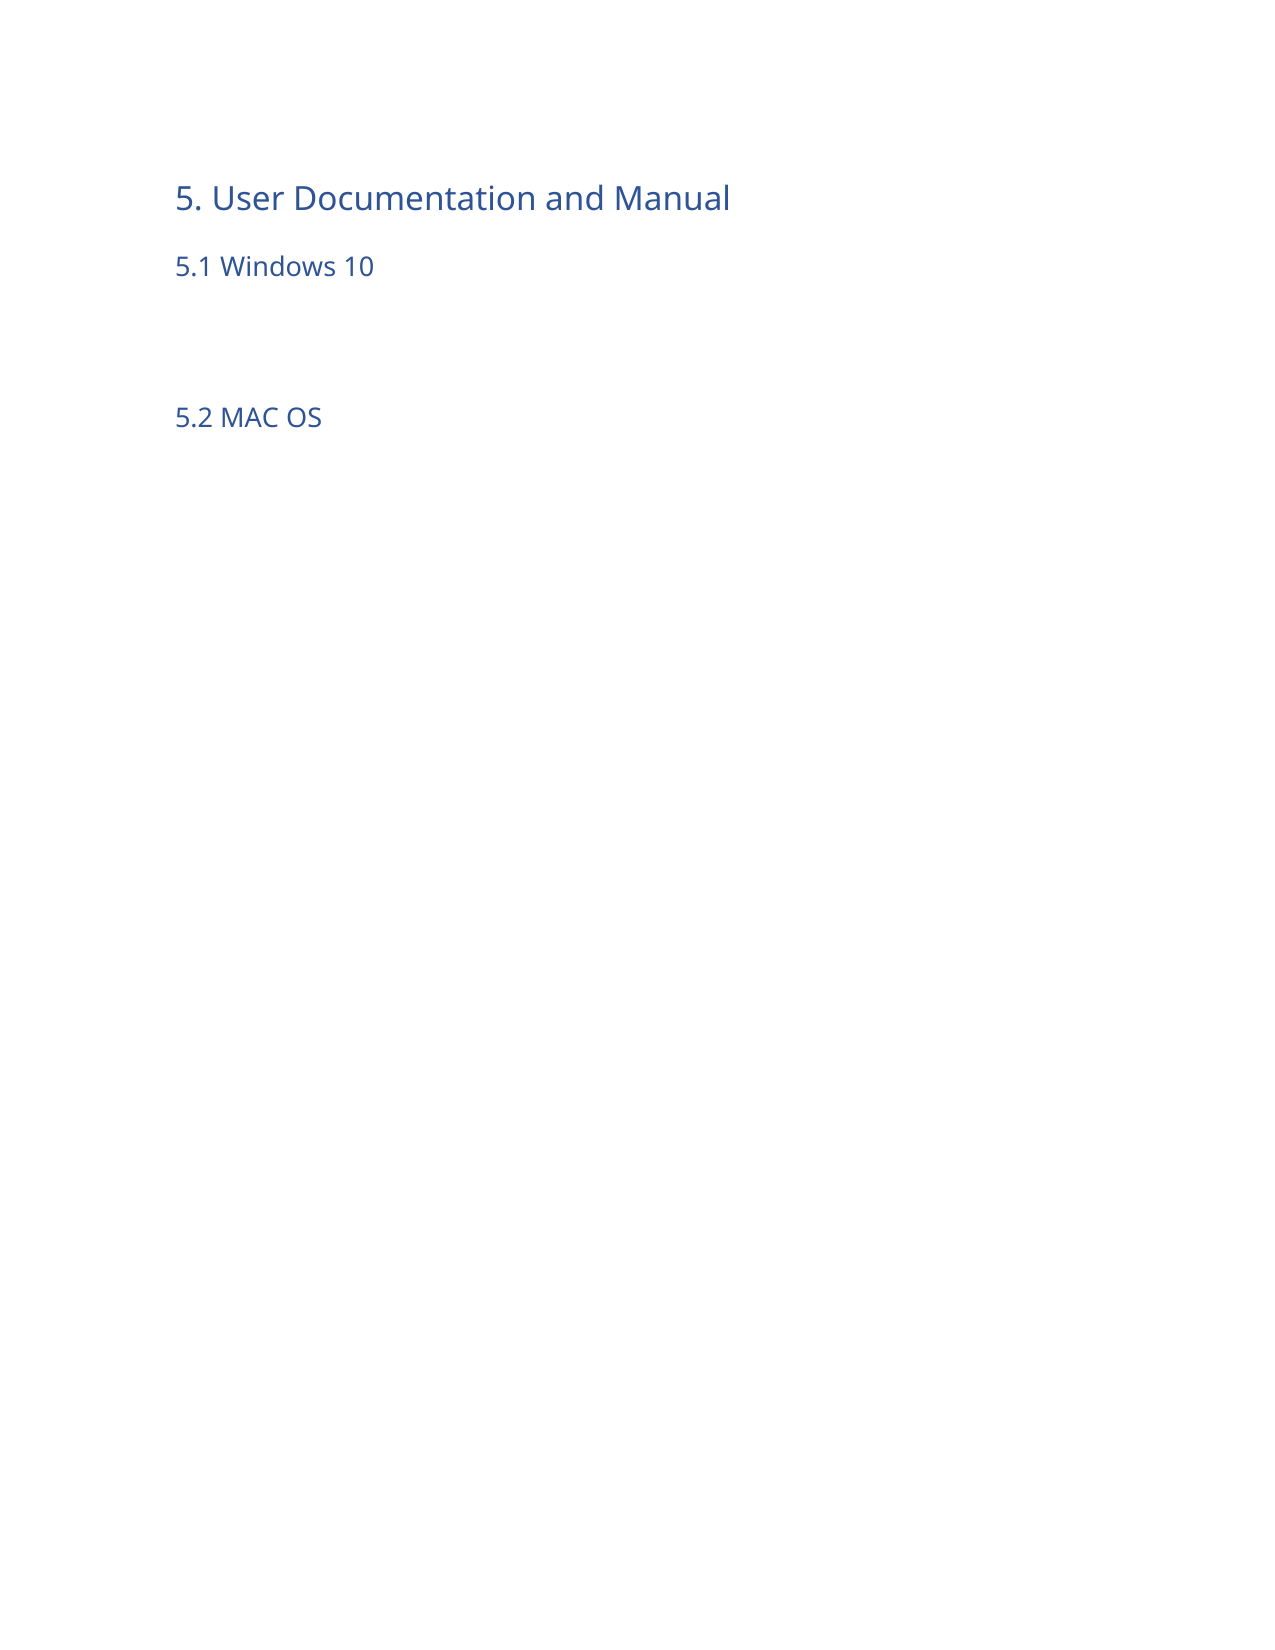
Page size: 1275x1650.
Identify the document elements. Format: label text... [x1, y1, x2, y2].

subtitle 5.2 MAC OS [175, 398, 1125, 435]
subtitle 5.1 Windows 10 [175, 247, 1125, 284]
subtitle 5. User Documentation and Manual [175, 175, 1125, 220]
